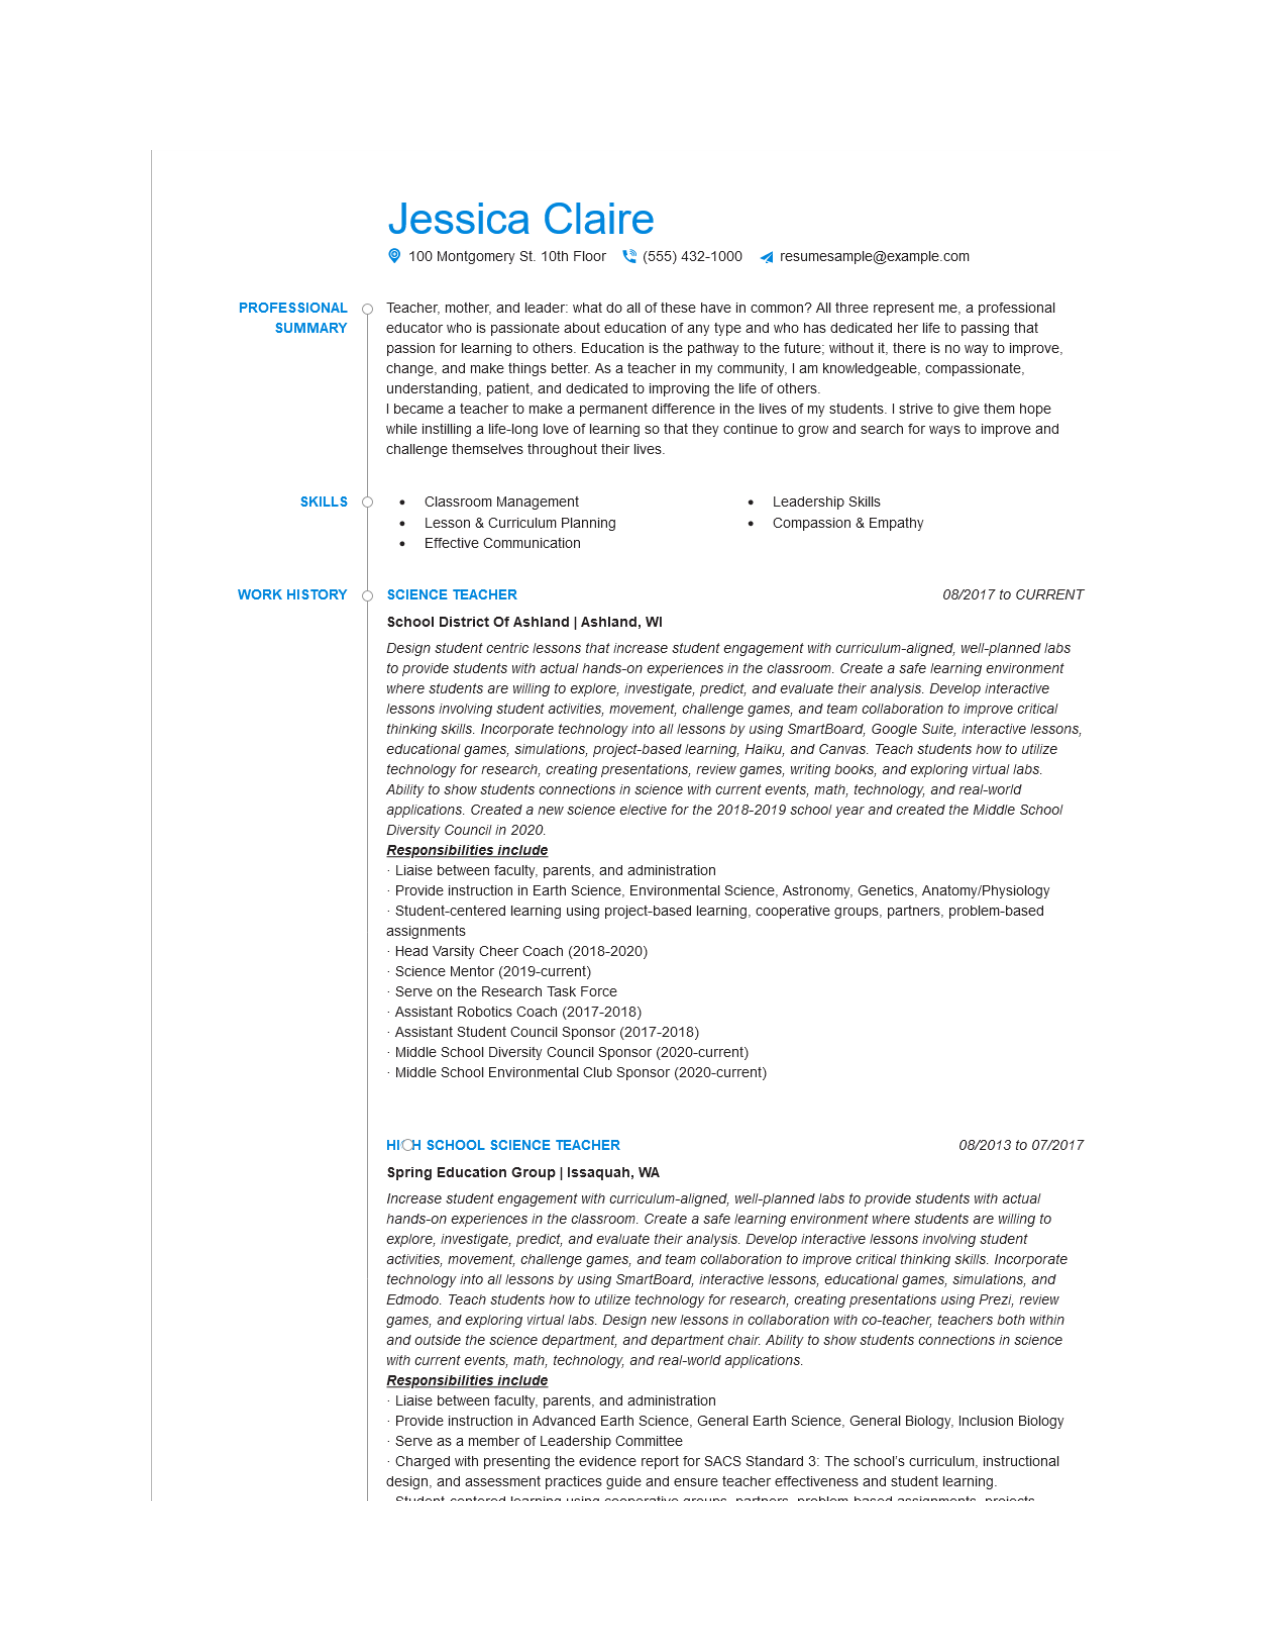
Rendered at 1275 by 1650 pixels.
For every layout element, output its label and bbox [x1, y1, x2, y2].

picture [150, 150, 1121, 1501]
